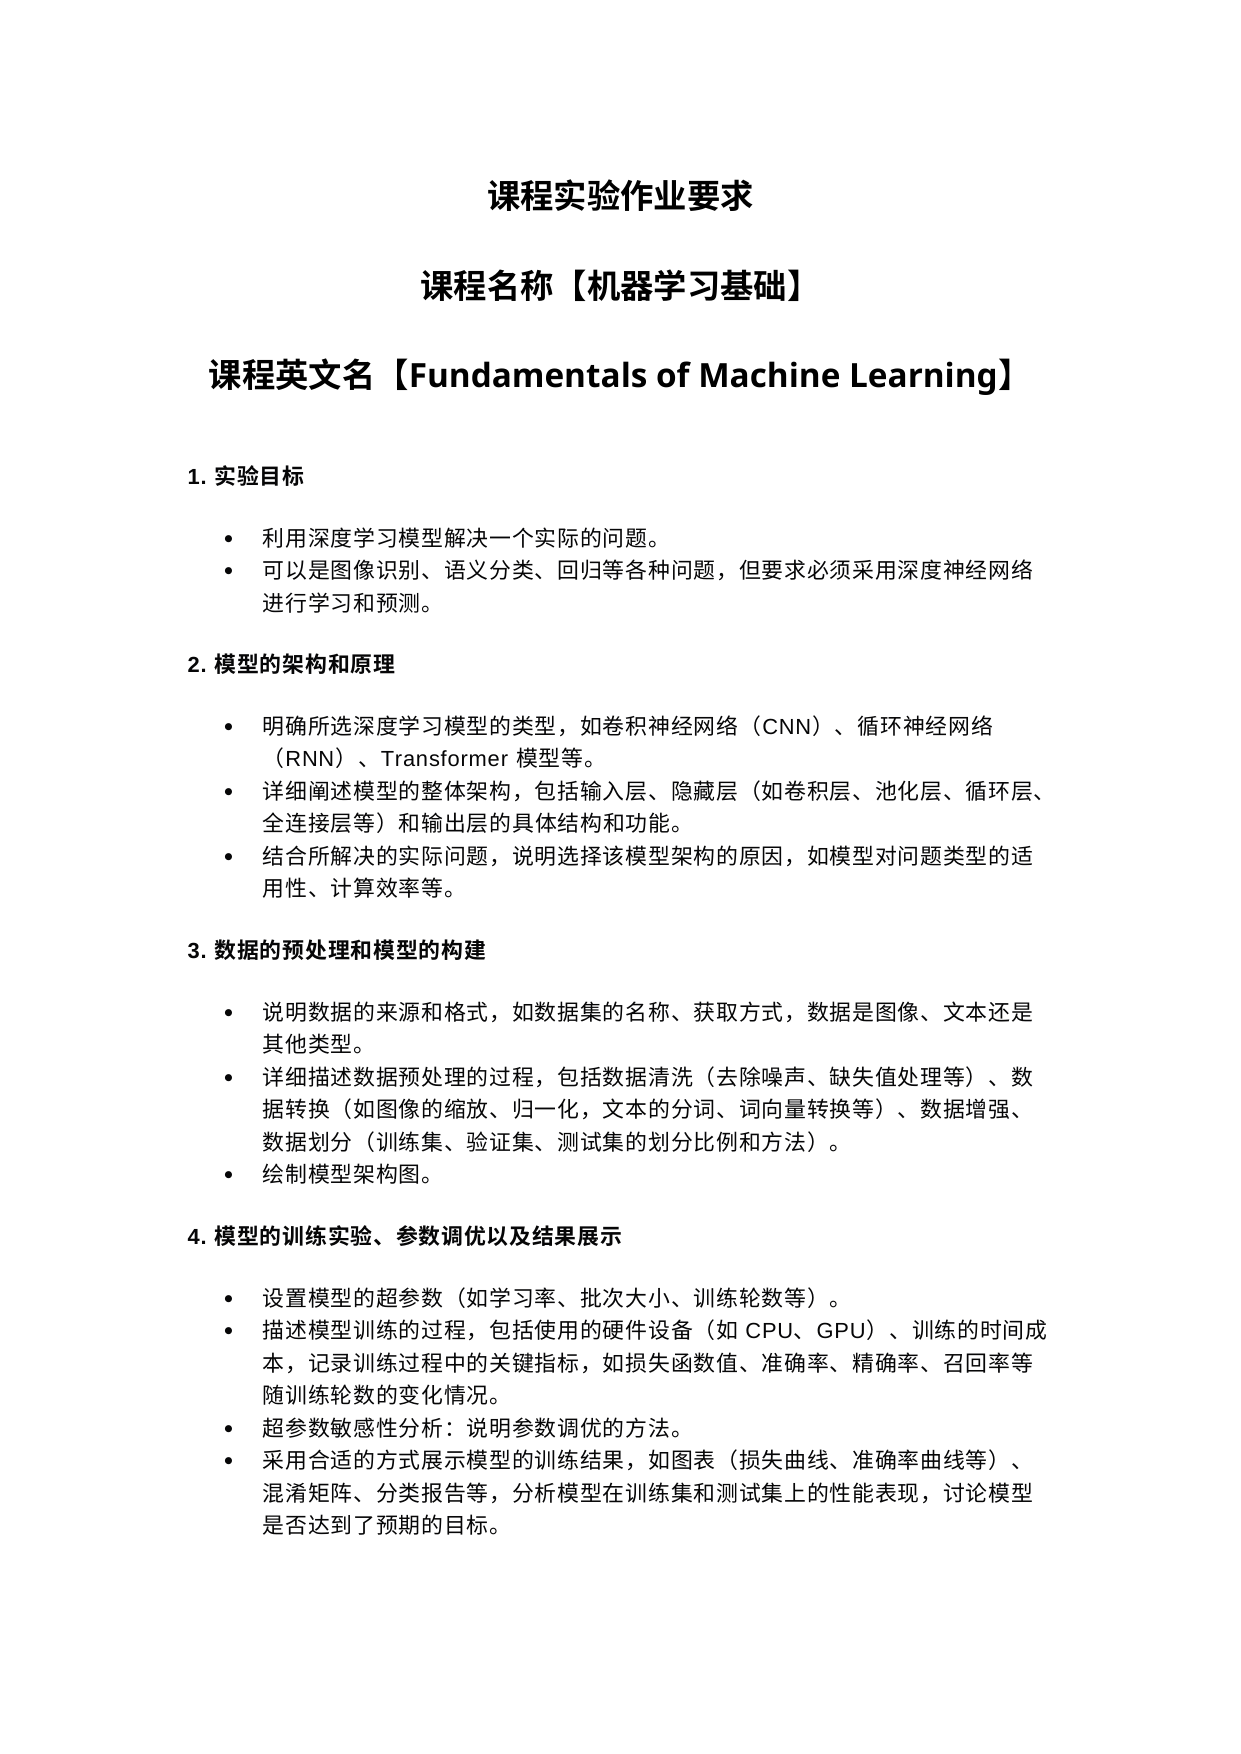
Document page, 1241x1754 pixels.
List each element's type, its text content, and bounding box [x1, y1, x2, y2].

list 利用深度学习模型解决一个实际的问题。 [225, 520, 1053, 553]
list 说明数据的来源和格式，如数据集的名称、获取方式，数据是图像、文本还是其他类型。​ [225, 994, 1053, 1059]
list 绘制模型架构图。 [225, 1157, 1053, 1189]
text 课程名称【机器学习基础】 [187, 251, 1053, 316]
text 课程英文名【Fundamentals of Machine Learning】 [187, 340, 1053, 405]
text 1. 实验目标 [187, 458, 1053, 491]
list 明确所选深度学习模型的类型，如卷积神经网络（CNN）、循环神经网络（RNN）、Transformer 模型等。​ [225, 708, 1053, 773]
list 详细阐述模型的整体架构，包括输入层、隐藏层（如卷积层、池化层、循环层、全连接层等）和输出层的具体结构和功能。​ [225, 773, 1053, 838]
list 描述模型训练的过程，包括使用的硬件设备（如 CPU、GPU）、训练的时间成本，记录训练过程中的关键指标，如损失函数值、准确率、精确率、召回率等随训练轮数的变化情况。 [225, 1313, 1053, 1410]
text 课程实验作业要求 [187, 162, 1053, 227]
list 可以是图像识别、语义分类、回归等各种问题，但要求必须采用深度神经网络进行学习和预测。 [225, 553, 1053, 618]
list 结合所解决的实际问题，说明选择该模型架构的原因，如模型对问题类型的适用性、计算效率等。 [225, 838, 1053, 903]
text 2. 模型的架构和原理 [187, 647, 1053, 679]
text 4. 模型的训练实验、参数调优以及结果展示 [187, 1218, 1053, 1251]
list 超参数敏感性分析：说明参数调优的方法。 [225, 1410, 1053, 1443]
list 详细描述数据预处理的过程，包括数据清洗（去除噪声、缺失值处理等）、数据转换（如图像的缩放、归一化，文本的分词、词向量转换等）、数据增强、数据划分（训练集、验证集、测试集的划分比例和方法）。 [225, 1059, 1053, 1157]
text 3. 数据的预处理和模型的构建 [187, 933, 1053, 965]
list 设置模型的超参数（如学习率、批次大小、训练轮数等）。 [225, 1280, 1053, 1313]
list 采用合适的方式展示模型的训练结果，如图表（损失曲线、准确率曲线等）、混淆矩阵、分类报告等，分析模型在训练集和测试集上的性能表现，讨论模型是否达到了预期的目标。 [225, 1443, 1053, 1540]
